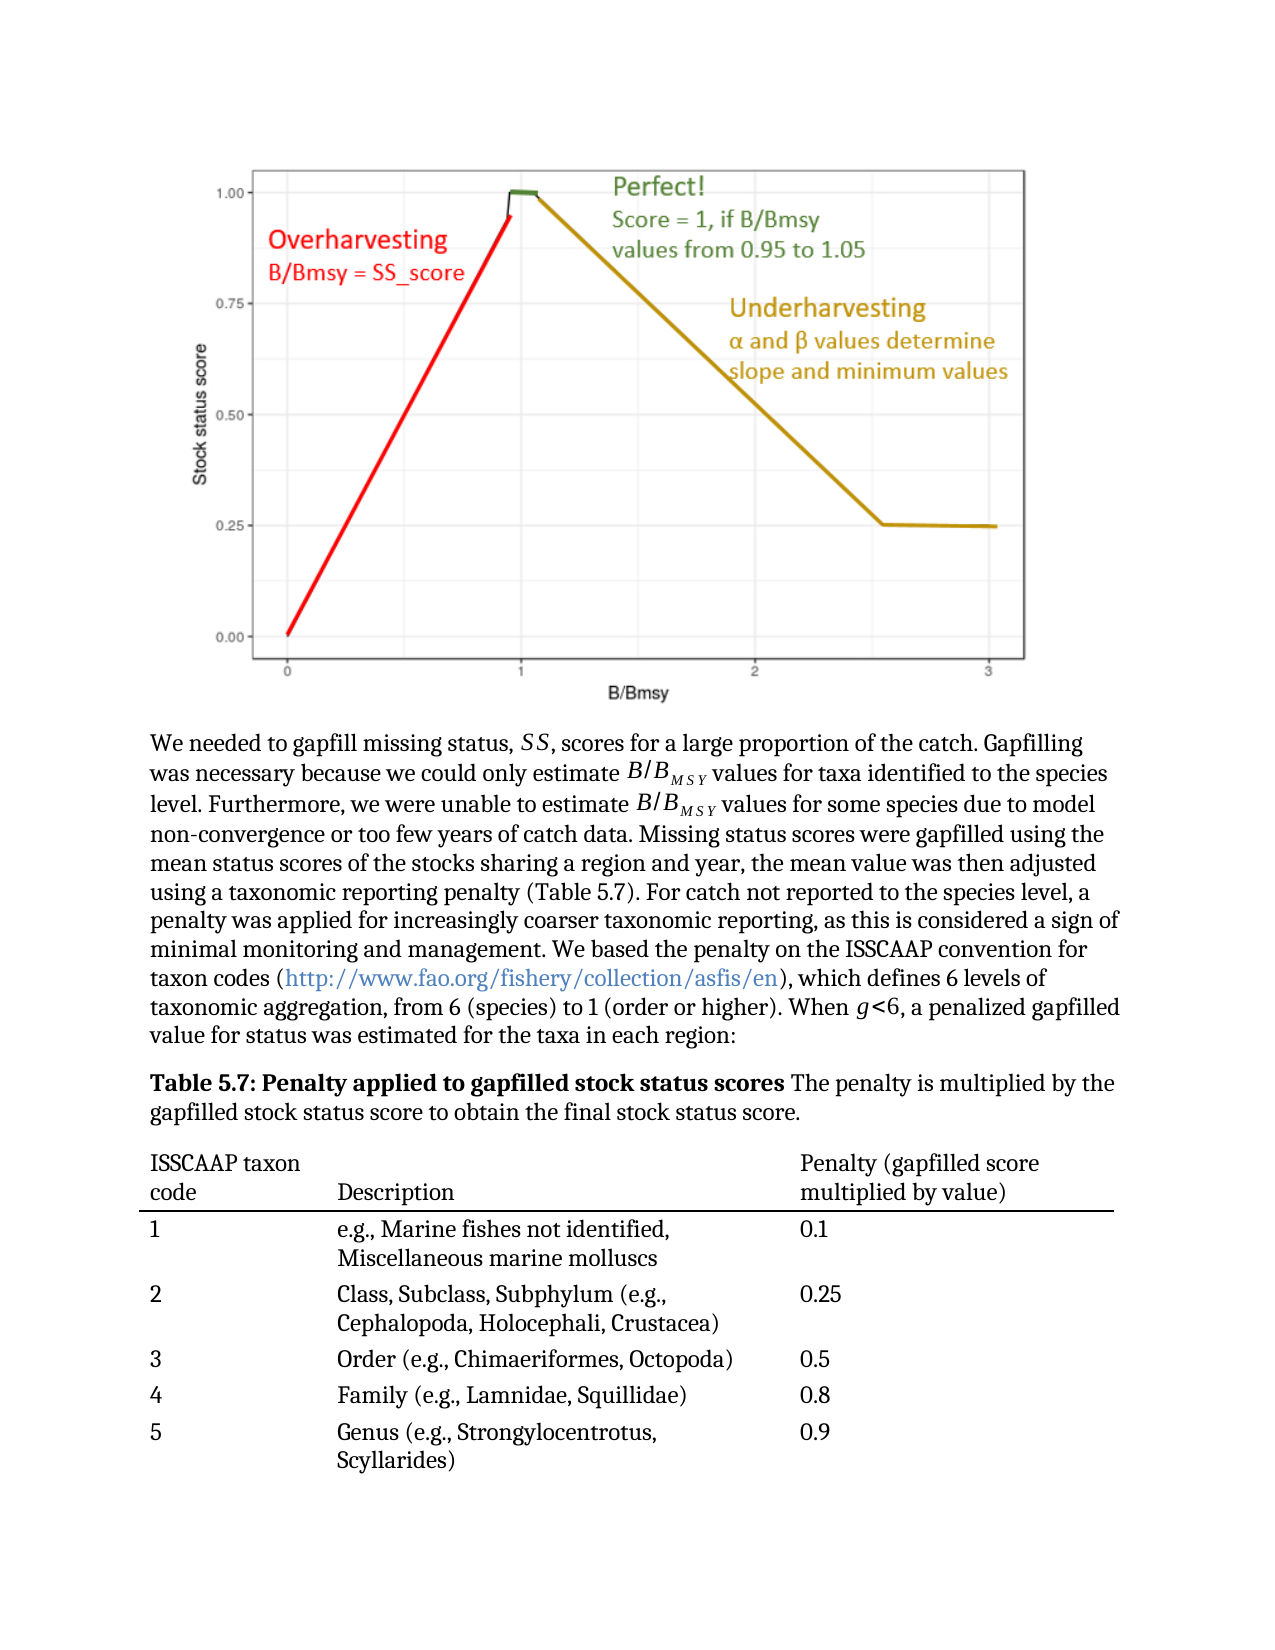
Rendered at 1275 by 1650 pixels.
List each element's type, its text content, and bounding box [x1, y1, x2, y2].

picture [168, 150, 1042, 710]
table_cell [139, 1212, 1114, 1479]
text Table 5.7: Penalty applied to gapfilled stock status scores The penalty is multiplied by the gapfilled stock status score to obtain the final stock status score. [150, 1069, 1125, 1126]
text We needed to gapfill missing status, , scores for a large proportion of the catch. Gapfilling was necessary because we could only estimate values for taxa identified to the species level. Furthermore, we were unable to estimate values for some species due to model non-convergence or too few years of catch data. Missing status scores were gapfilled using the mean status scores of the stocks sharing a region and year, the mean value was then adjusted using a taxonomic reporting penalty (Table 5.7). For catch not reported to the species level, a penalty was applied for increasingly coarser taxonomic reporting, as this is considered a sign of minimal monitoring and management. We based the penalty on the ISSCAAP convention for taxon codes (http://www.fao.org/fishery/collection/asfis/en), which defines 6 levels of taxonomic aggregation, from 6 (species) to 1 (order or higher). When , a penalized gapfilled value for status was estimated for the taxa in each region: [150, 728, 1125, 1050]
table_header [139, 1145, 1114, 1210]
